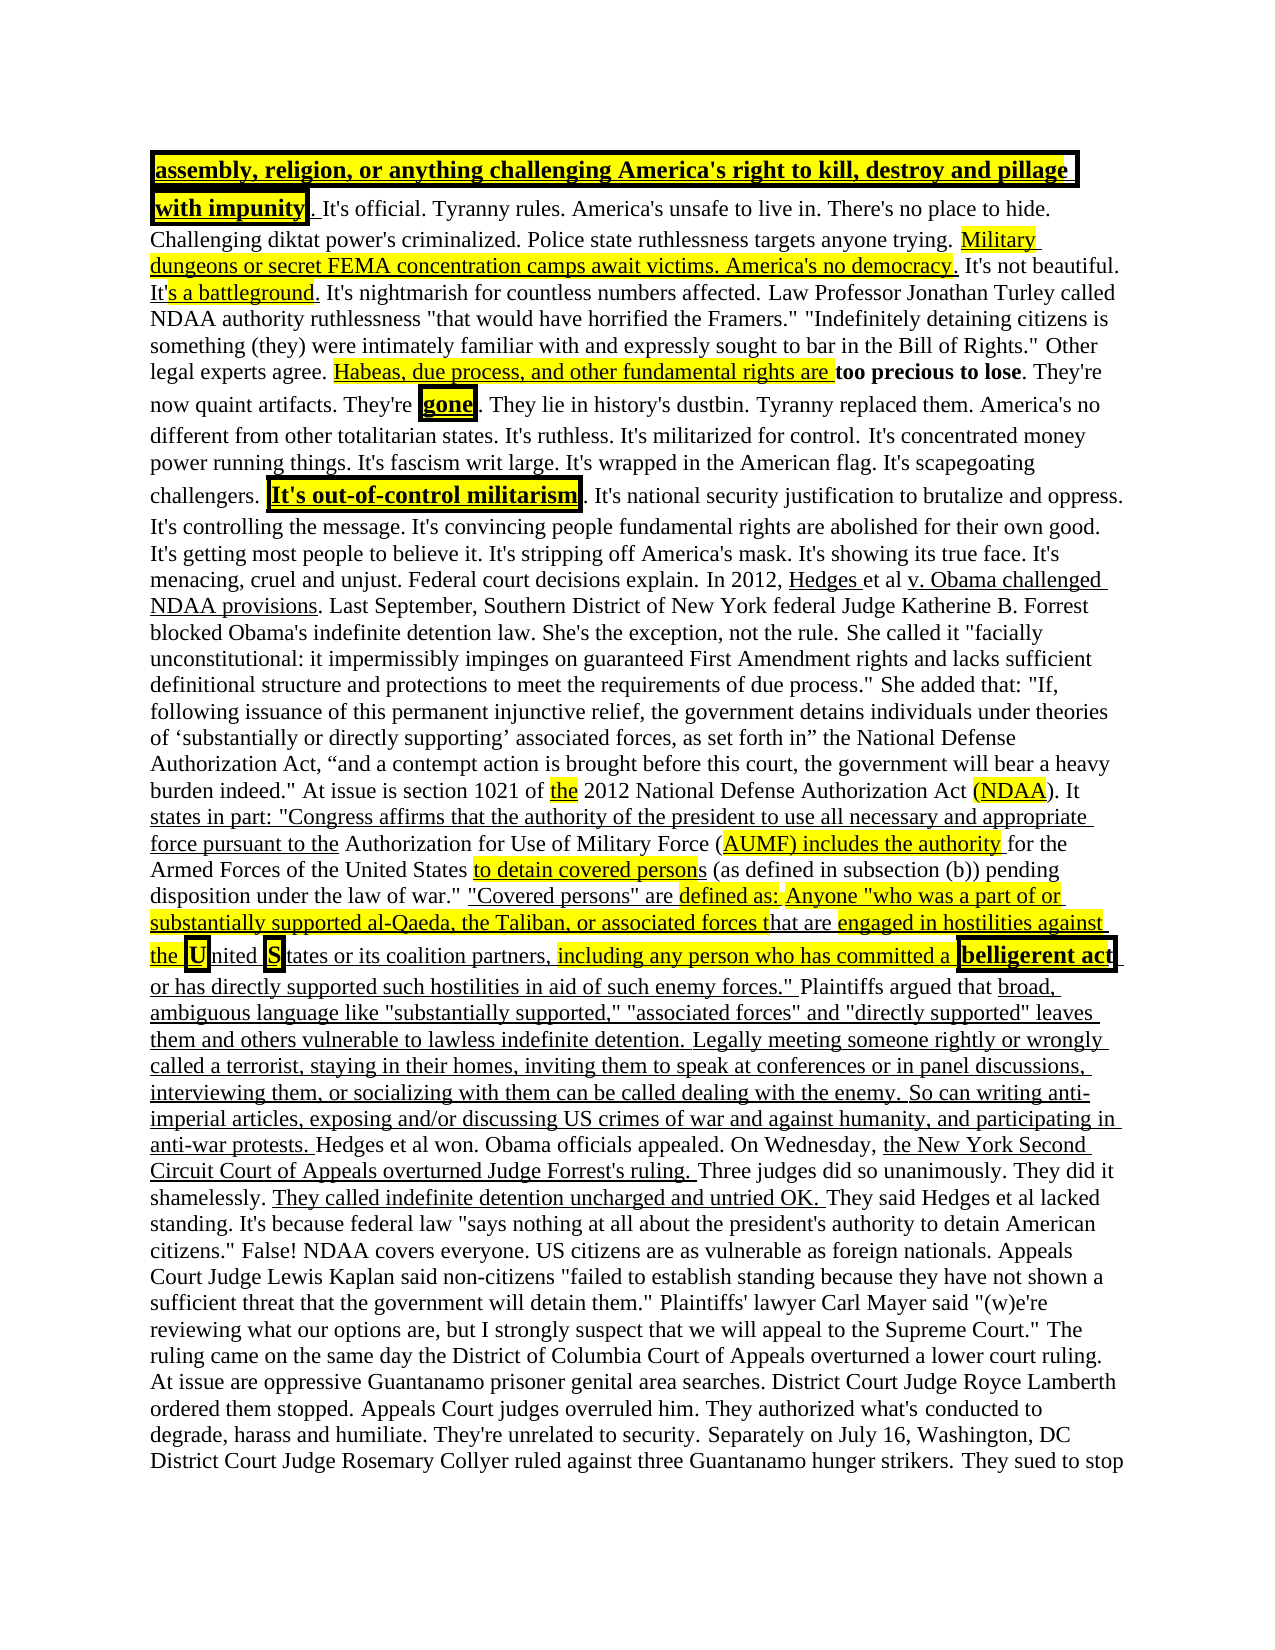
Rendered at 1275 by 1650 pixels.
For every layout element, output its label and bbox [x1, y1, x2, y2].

text [150, 150, 1125, 1474]
